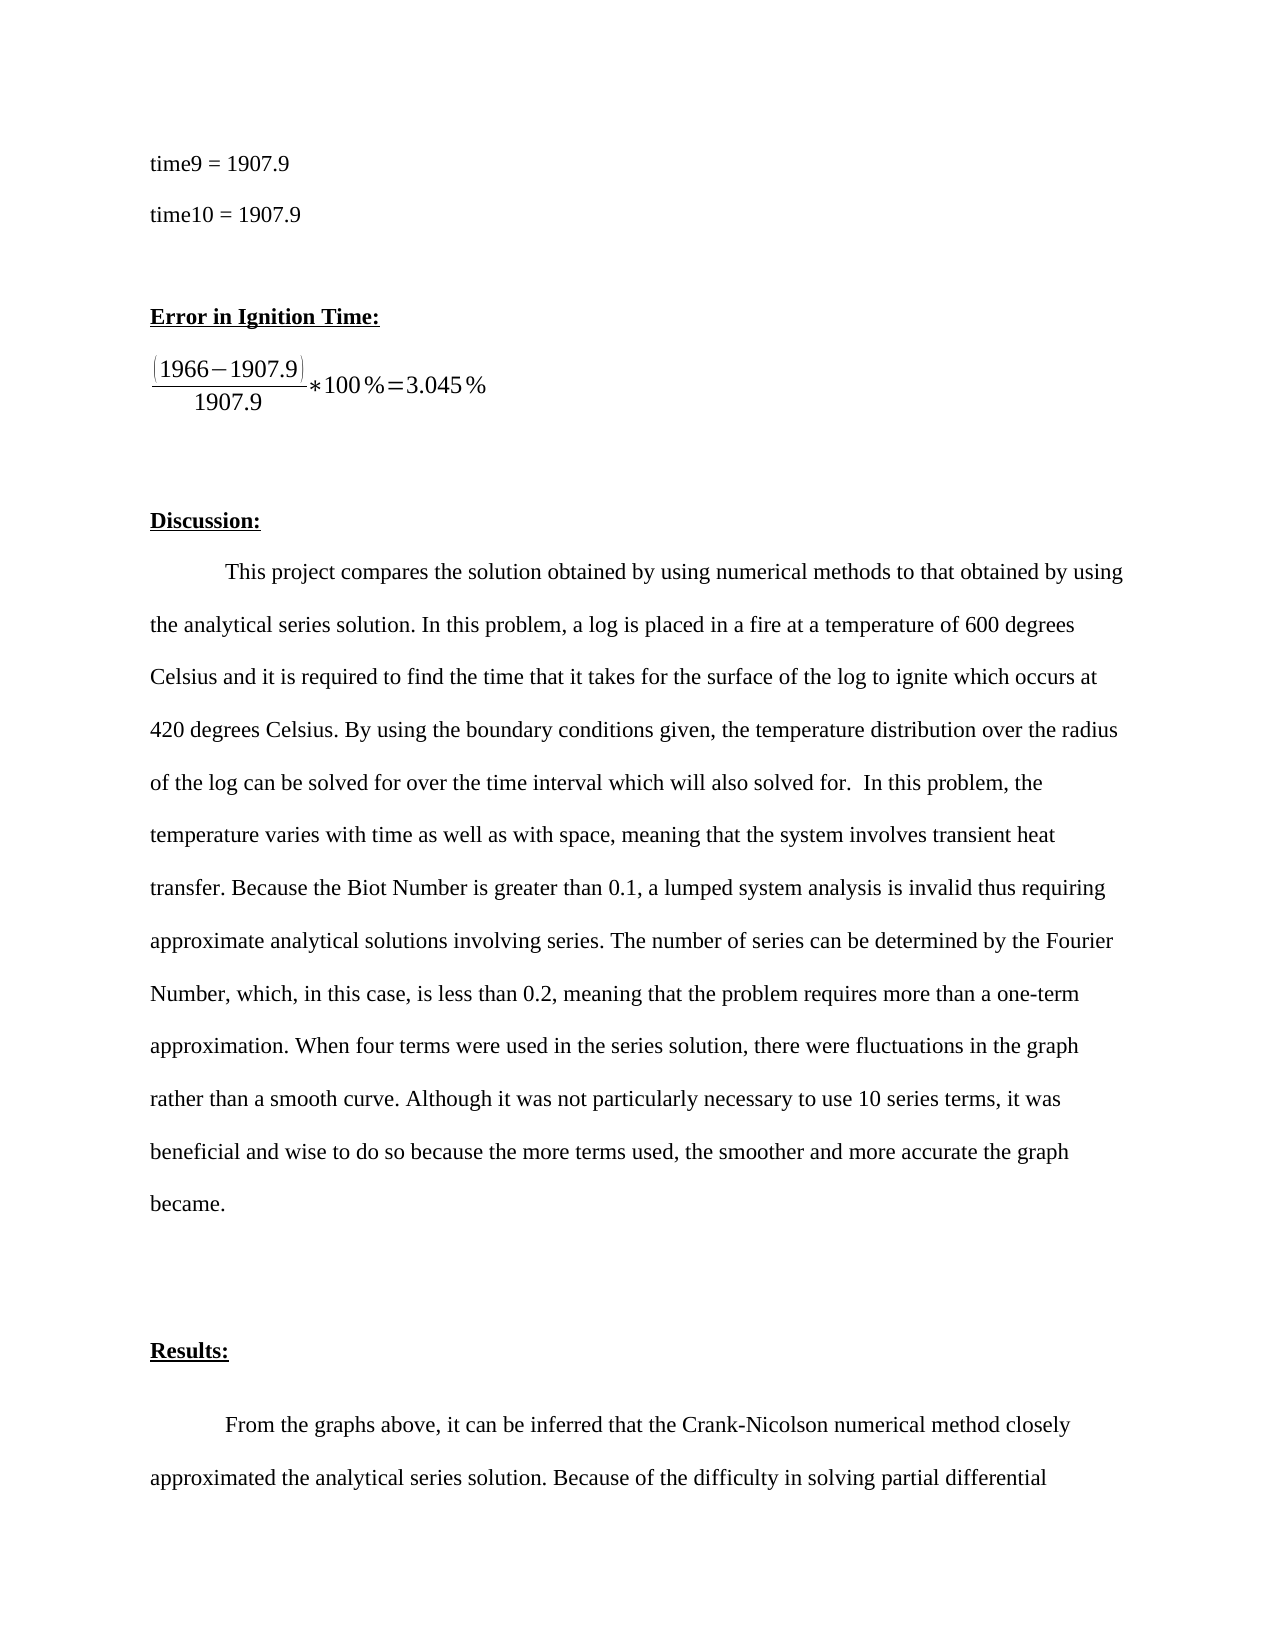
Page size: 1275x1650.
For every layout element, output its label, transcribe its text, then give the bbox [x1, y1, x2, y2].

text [150, 1411, 1125, 1490]
text Discussion: [150, 507, 1125, 533]
text time10 = 1907.9 [150, 201, 1125, 227]
text Results: [150, 1337, 1125, 1364]
text This project compares the solution obtained by using numerical methods to that obtained by using the analytical series solution. In this problem, a log is placed in a fire at a temperature of 600 degrees Celsius and it is required to find the time that it takes for the surface of the log to ignite which occurs at 420 degrees Celsius. By using the boundary conditions given, the temperature distribution over the radius of the log can be solved for over the time interval which will also solved for. In this problem, the temperature varies with time as well as with space, meaning that the system involves transient heat transfer. Because the Biot Number is greater than 0.1, a lumped system analysis is invalid thus requiring approximate analytical solutions involving series. The number of series can be determined by the Fourier Number, which, in this case, is less than 0.2, meaning that the problem requires more than a one-term approximation. When four terms were used in the series solution, there were fluctuations in the graph rather than a smooth curve. Although it was not particularly necessary to use 10 series terms, it was beneficial and wise to do so because the more terms used, the smoother and more accurate the graph became. [150, 558, 1125, 1217]
text Error in Ignition Time: [150, 303, 1125, 329]
text time9 = 1907.9 [150, 150, 1125, 176]
